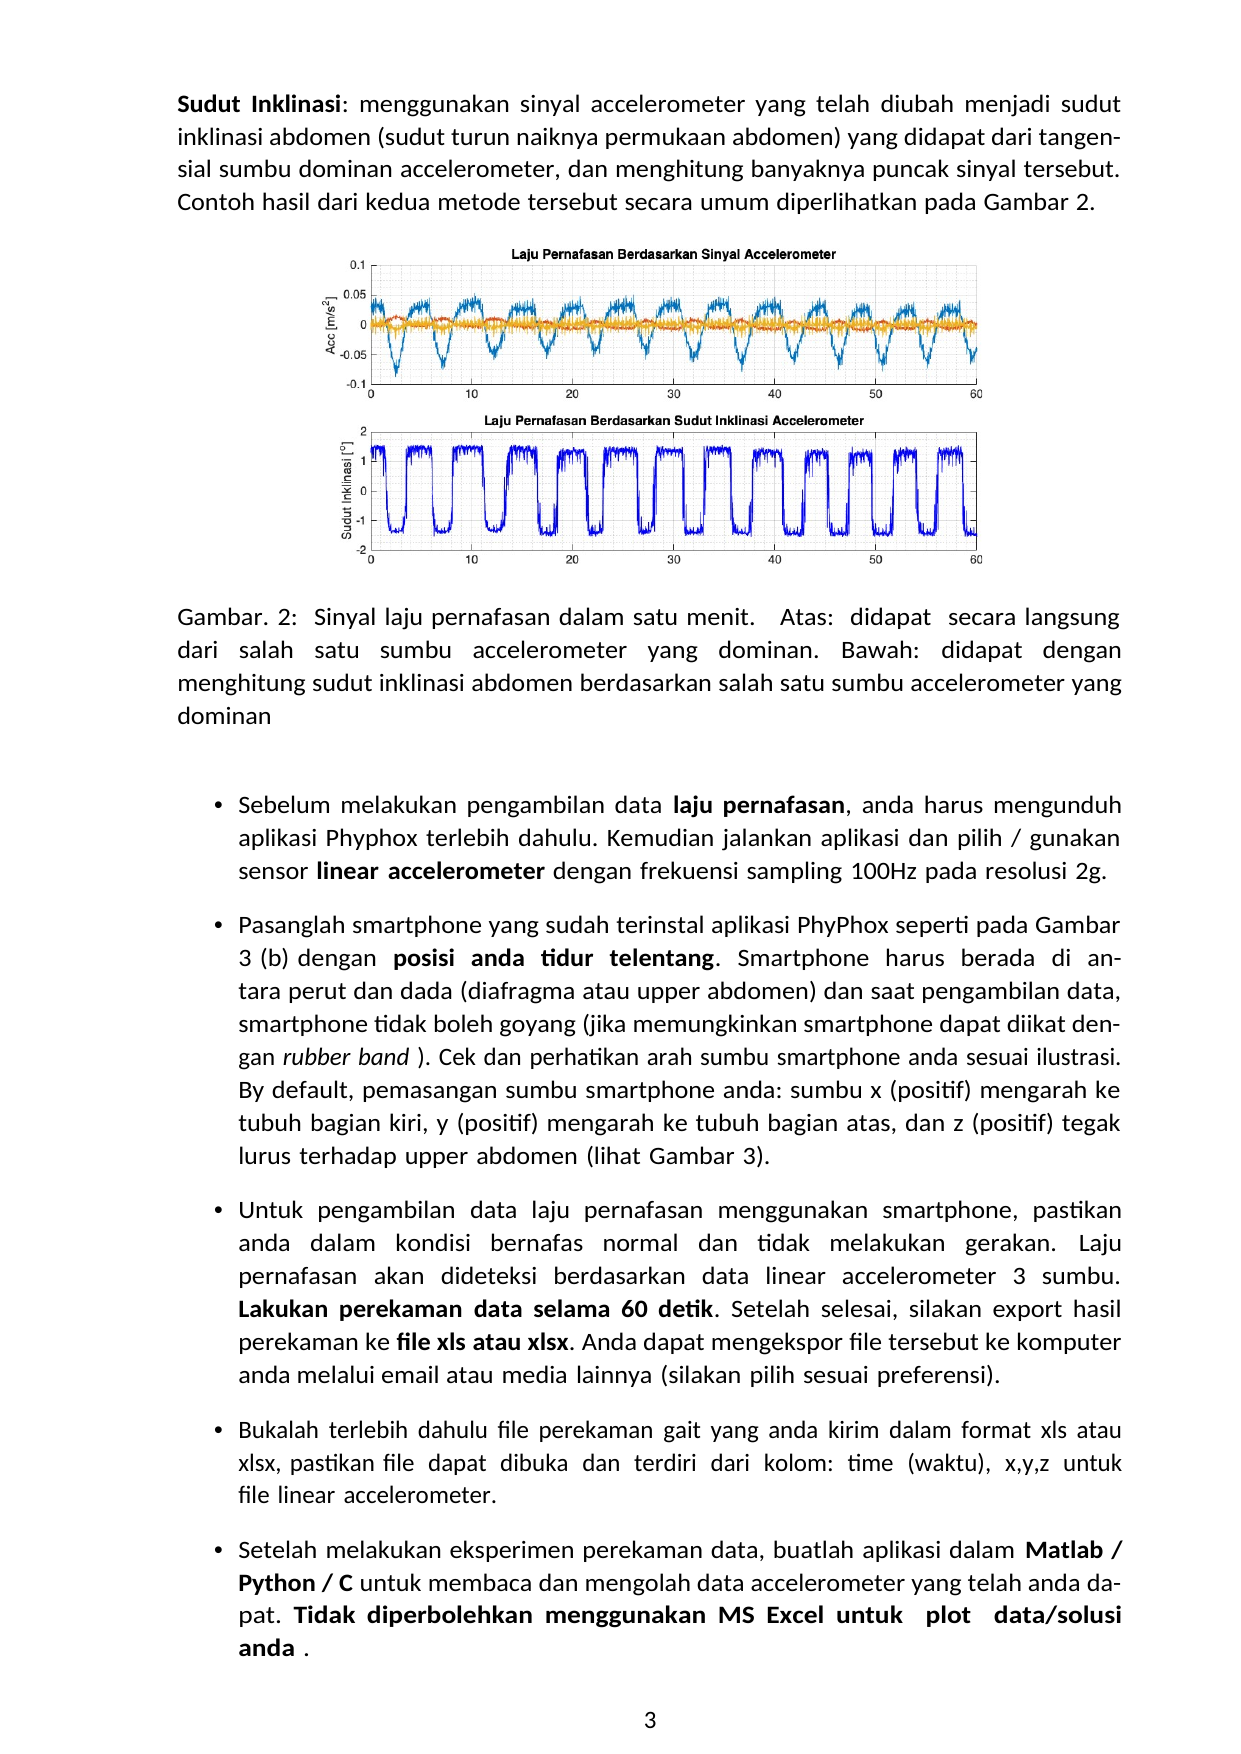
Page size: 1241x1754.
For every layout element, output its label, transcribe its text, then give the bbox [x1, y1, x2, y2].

list Sebelum melakukan pengambilan data laju pernafasan, anda harus mengunduh aplikasi Phyphox terlebih dahulu. Kemudian jalankan aplikasi dan pilih / gunakan sensor linear accelerometer dengan frekuensi sampling 100Hz pada resolusi 2g. [213, 789, 1122, 886]
list Pasanglah smartphone yang sudah terinstal aplikasi PhyPhox seperti pada Gambar 3 (b) dengan posisi anda tidur telentang. Smartphone harus berada di an- tara perut dan dada (diafragma atau upper abdomen) dan saat pengambilan data, smartphone tidak boleh goyang (jika memungkinkan smartphone dapat diikat den- gan rubber band ). Cek dan perhatikan arah sumbu smartphone anda sesuai ilustrasi. By default, pemasangan sumbu smartphone anda: sumbu x (positif) mengarah ke tubuh bagian kiri, y (positif) mengarah ke tubuh bagian atas, dan z (positif) tegak lurus terhadap upper abdomen (lihat Gambar 3). [213, 909, 1122, 1170]
list Untuk pengambilan data laju pernafasan menggunakan smartphone, pastikan anda dalam kondisi bernafas normal dan tidak melakukan gerakan. Laju pernafasan akan dideteksi berdasarkan data linear accelerometer 3 sumbu. Lakukan perekaman data selama 60 detik. Setelah selesai, silakan export hasil perekaman ke file xls atau xlsx. Anda dapat mengekspor file tersebut ke komputer anda melalui email atau media lainnya (silakan pilih sesuai preferensi). [213, 1195, 1122, 1390]
list Bukalah terlebih dahulu file perekaman gait yang anda kirim dalam format xls atau xlsx, pastikan file dapat dibuka dan terdiri dari kolom: time (waktu), x,y,z untuk file linear accelerometer. [213, 1414, 1122, 1510]
list Setelah melakukan eksperimen perekaman data, buatlah aplikasi dalam Matlab / Python / C untuk membaca dan mengolah data accelerometer yang telah anda da- pat. Tidak diperbolehkan menggunakan MS Excel untuk plot data/solusi anda . [213, 1534, 1122, 1663]
text Gambar. 2: Sinyal laju pernafasan dalam satu menit. Atas: didapat secara langsung dari salah satu sumbu accelerometer yang dominan. Bawah: didapat dengan menghitung sudut inklinasi abdomen berdasarkan salah satu sumbu accelerometer yang dominan [177, 601, 1122, 731]
picture [321, 248, 983, 564]
text Sudut Inklinasi: menggunakan sinyal accelerometer yang telah diubah menjadi sudut inklinasi abdomen (sudut turun naiknya permukaan abdomen) yang didapat dari tangen- sial sumbu dominan accelerometer, dan menghitung banyaknya puncak sinyal tersebut. Contoh hasil dari kedua metode tersebut secara umum diperlihatkan pada Gambar 2. [177, 88, 1122, 217]
